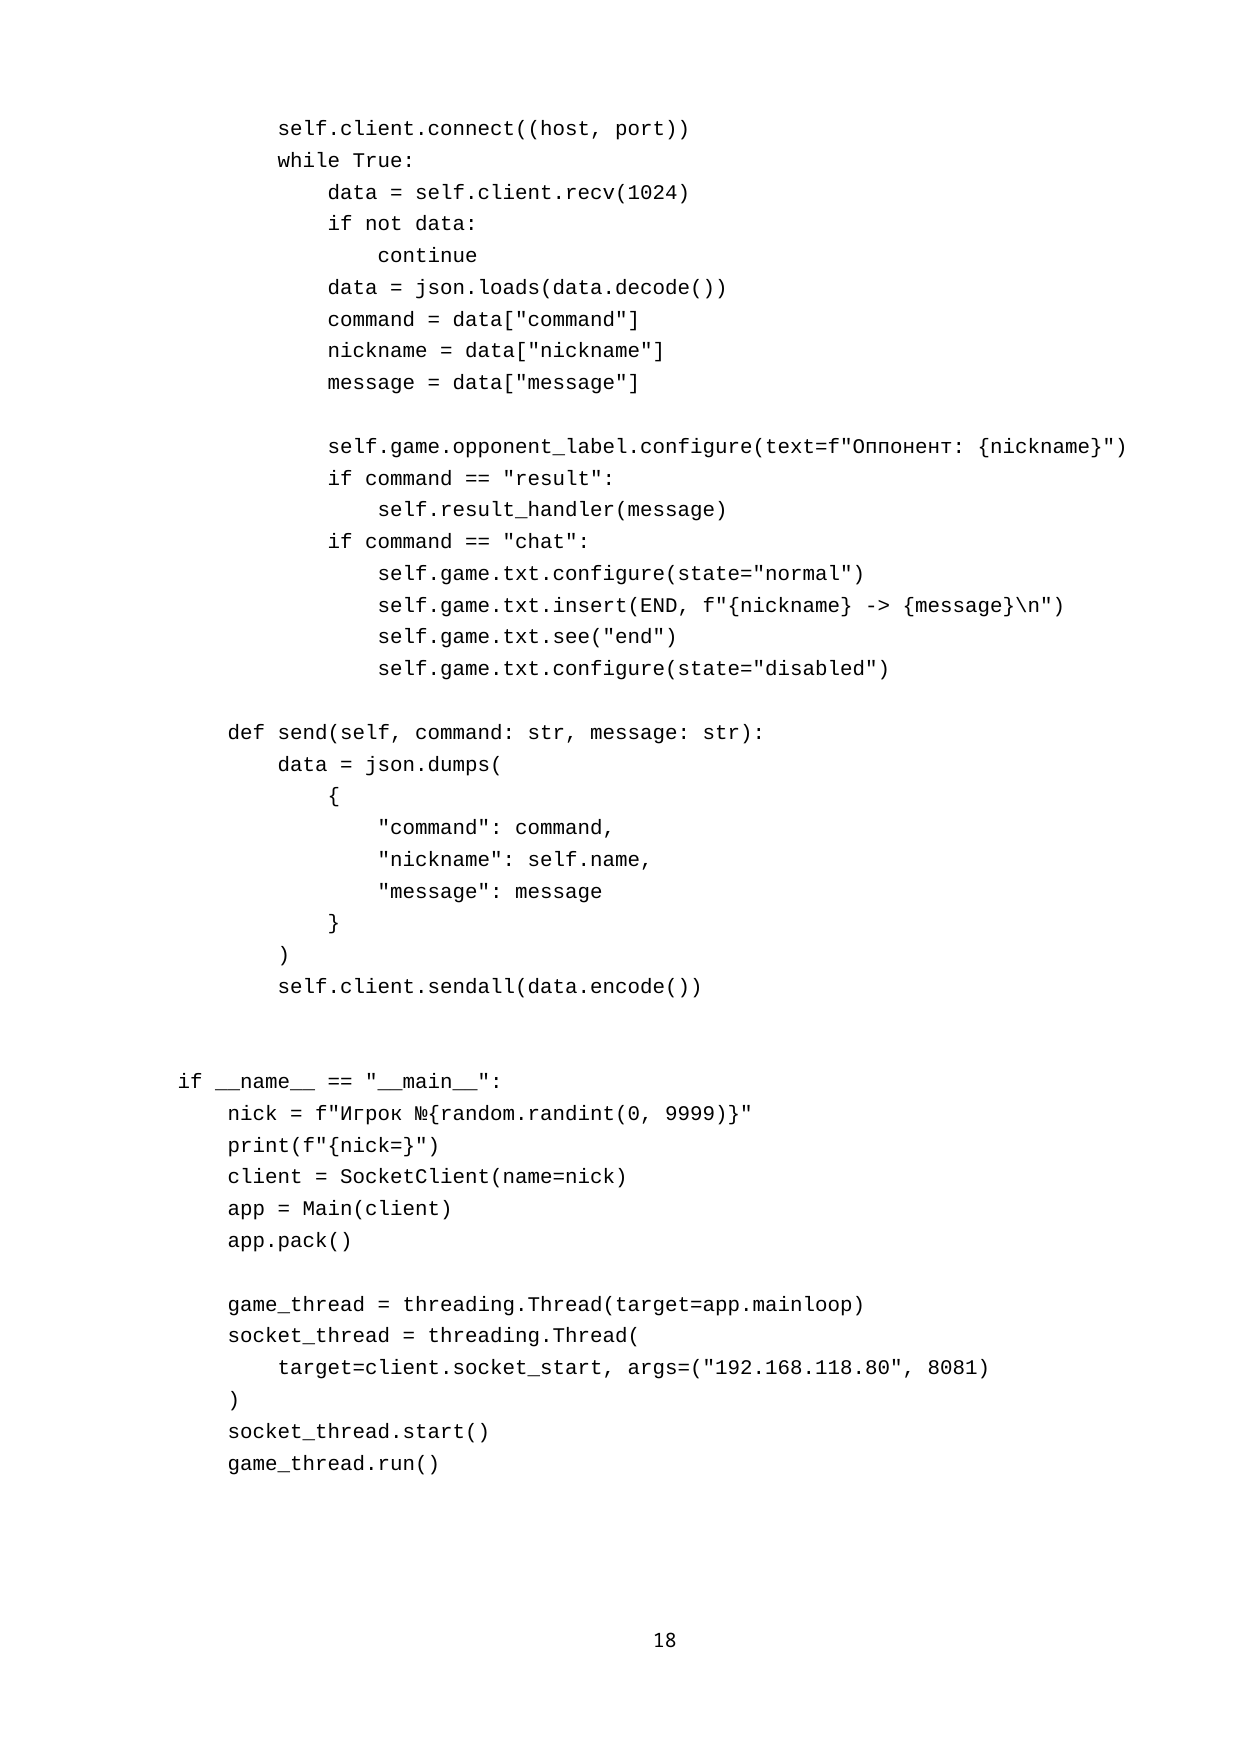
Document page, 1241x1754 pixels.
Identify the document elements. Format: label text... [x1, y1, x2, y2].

text app.pack() [177, 1230, 1152, 1254]
text while True: [177, 150, 1152, 173]
text self.client.sendall(data.encode()) [177, 976, 1152, 999]
text ) [177, 944, 1152, 968]
text target=client.socket_start, args=("192.168.118.80", 8081) [177, 1357, 1152, 1381]
text def send(self, command: str, message: str): [177, 722, 1152, 745]
text "message": message [177, 881, 1152, 904]
text if __name__ == "__main__": [177, 1071, 1152, 1095]
text } [177, 912, 1152, 936]
text data = self.client.recv(1024) [177, 182, 1152, 205]
text message = data["message"] [177, 372, 1152, 396]
text nick = f"Игрок №{random.randint(0, 9999)}" [177, 1103, 1152, 1127]
text "nickname": self.name, [177, 849, 1152, 872]
text app = Main(client) [177, 1198, 1152, 1222]
text command = data["command"] [177, 309, 1152, 332]
text game_thread.run() [177, 1452, 1152, 1476]
text if not data: [177, 213, 1152, 237]
text self.result_handler(message) [177, 499, 1152, 523]
text self.client.connect((host, port)) [177, 118, 1152, 142]
text continue [177, 245, 1152, 269]
text self.game.txt.configure(state="normal") [177, 563, 1152, 587]
text nickname = data["nickname"] [177, 341, 1152, 364]
text self.game.txt.insert(END, f"{nickname} -> {message}\n") [177, 595, 1152, 618]
text print(f"{nick=}") [177, 1135, 1152, 1158]
text self.game.txt.see("end") [177, 626, 1152, 650]
text game_thread = threading.Thread(target=app.mainloop) [177, 1294, 1152, 1317]
text self.game.txt.configure(state="disabled") [177, 658, 1152, 682]
text if command == "result": [177, 468, 1152, 491]
text "command": command, [177, 817, 1152, 841]
text socket_thread.start() [177, 1421, 1152, 1444]
text ) [177, 1389, 1152, 1413]
text data = json.dumps( [177, 753, 1152, 777]
text { [177, 785, 1152, 809]
text socket_thread = threading.Thread( [177, 1325, 1152, 1349]
text data = json.loads(data.decode()) [177, 277, 1152, 301]
text self.game.opponent_label.configure(text=f"Оппонент: {nickname}") [177, 436, 1152, 459]
text if command == "chat": [177, 531, 1152, 555]
text client = SocketClient(name=nick) [177, 1167, 1152, 1190]
